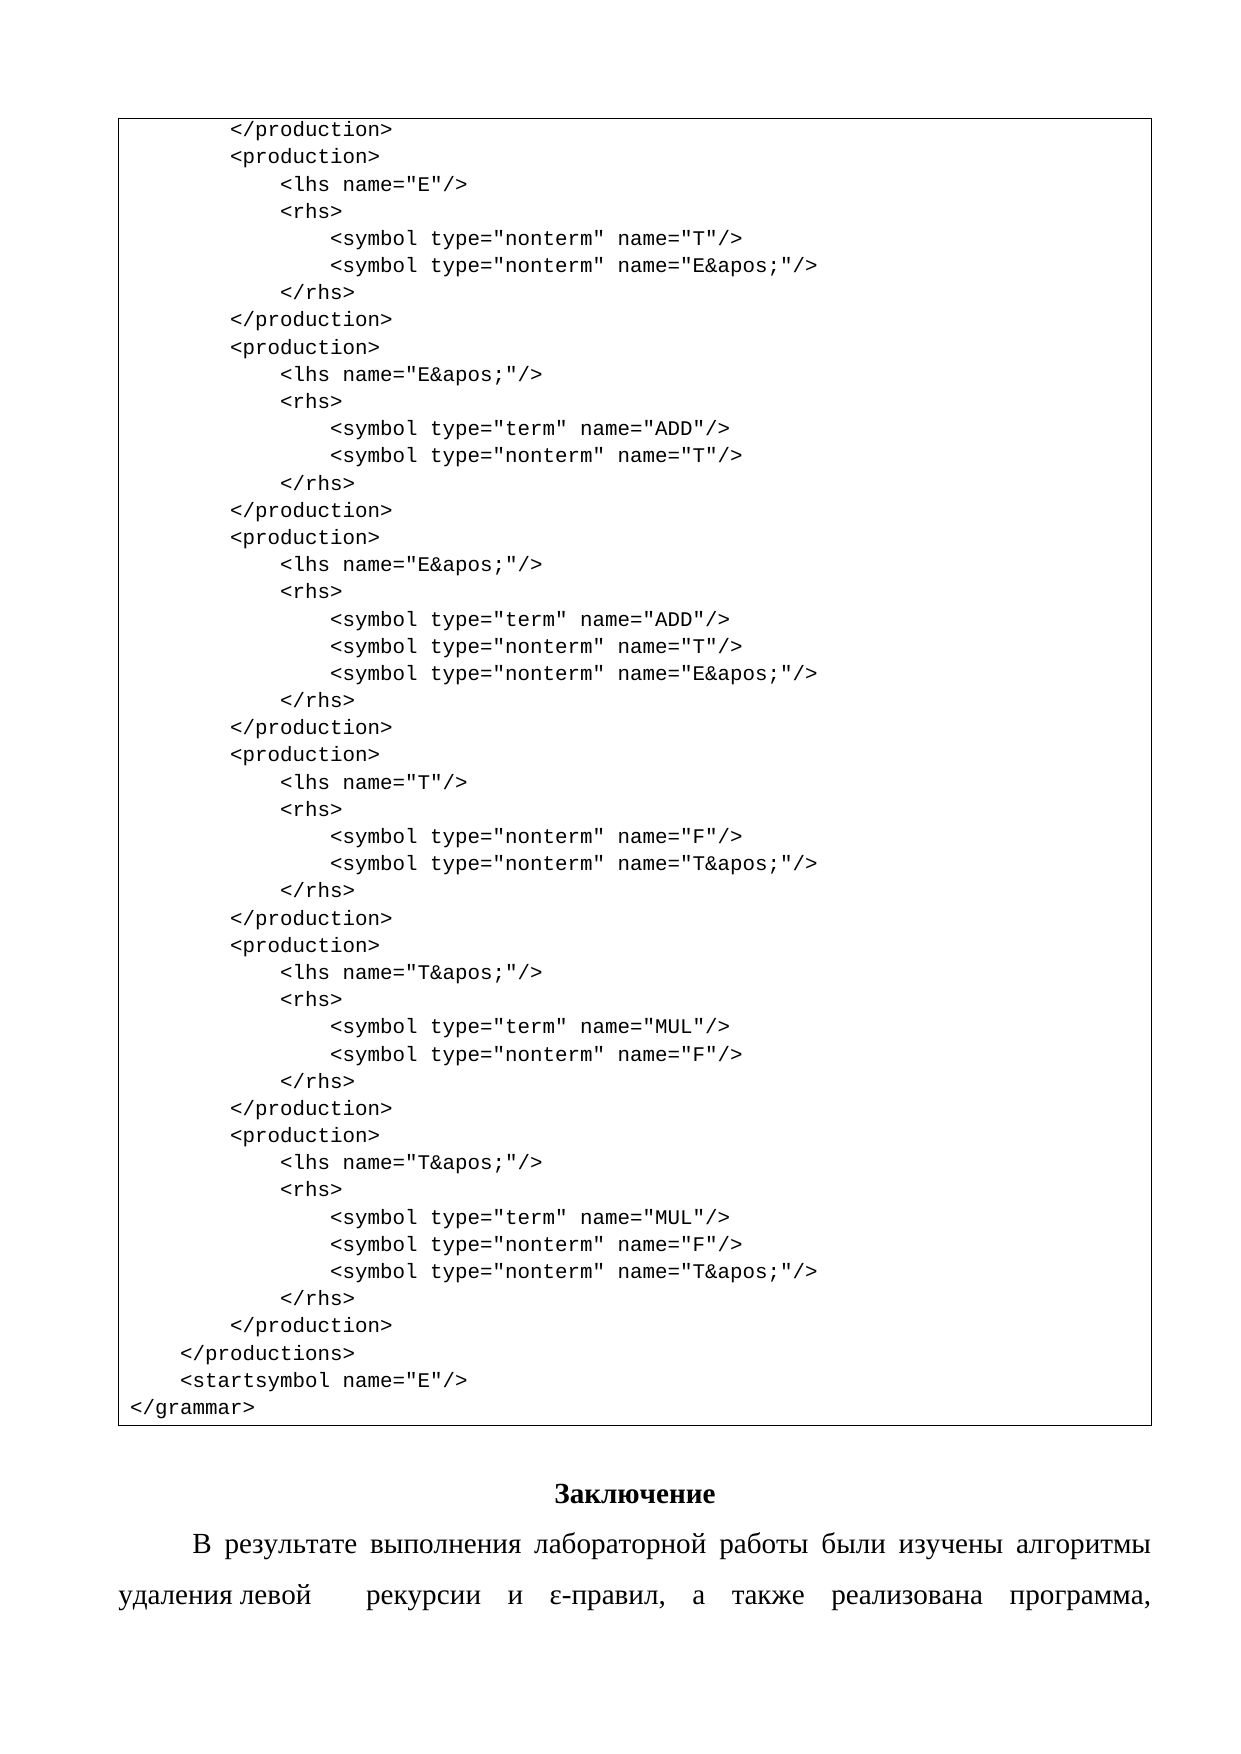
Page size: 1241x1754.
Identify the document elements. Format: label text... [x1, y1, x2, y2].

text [118, 1527, 1152, 1610]
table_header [119, 119, 1151, 1425]
text Заключение [118, 1476, 1152, 1510]
